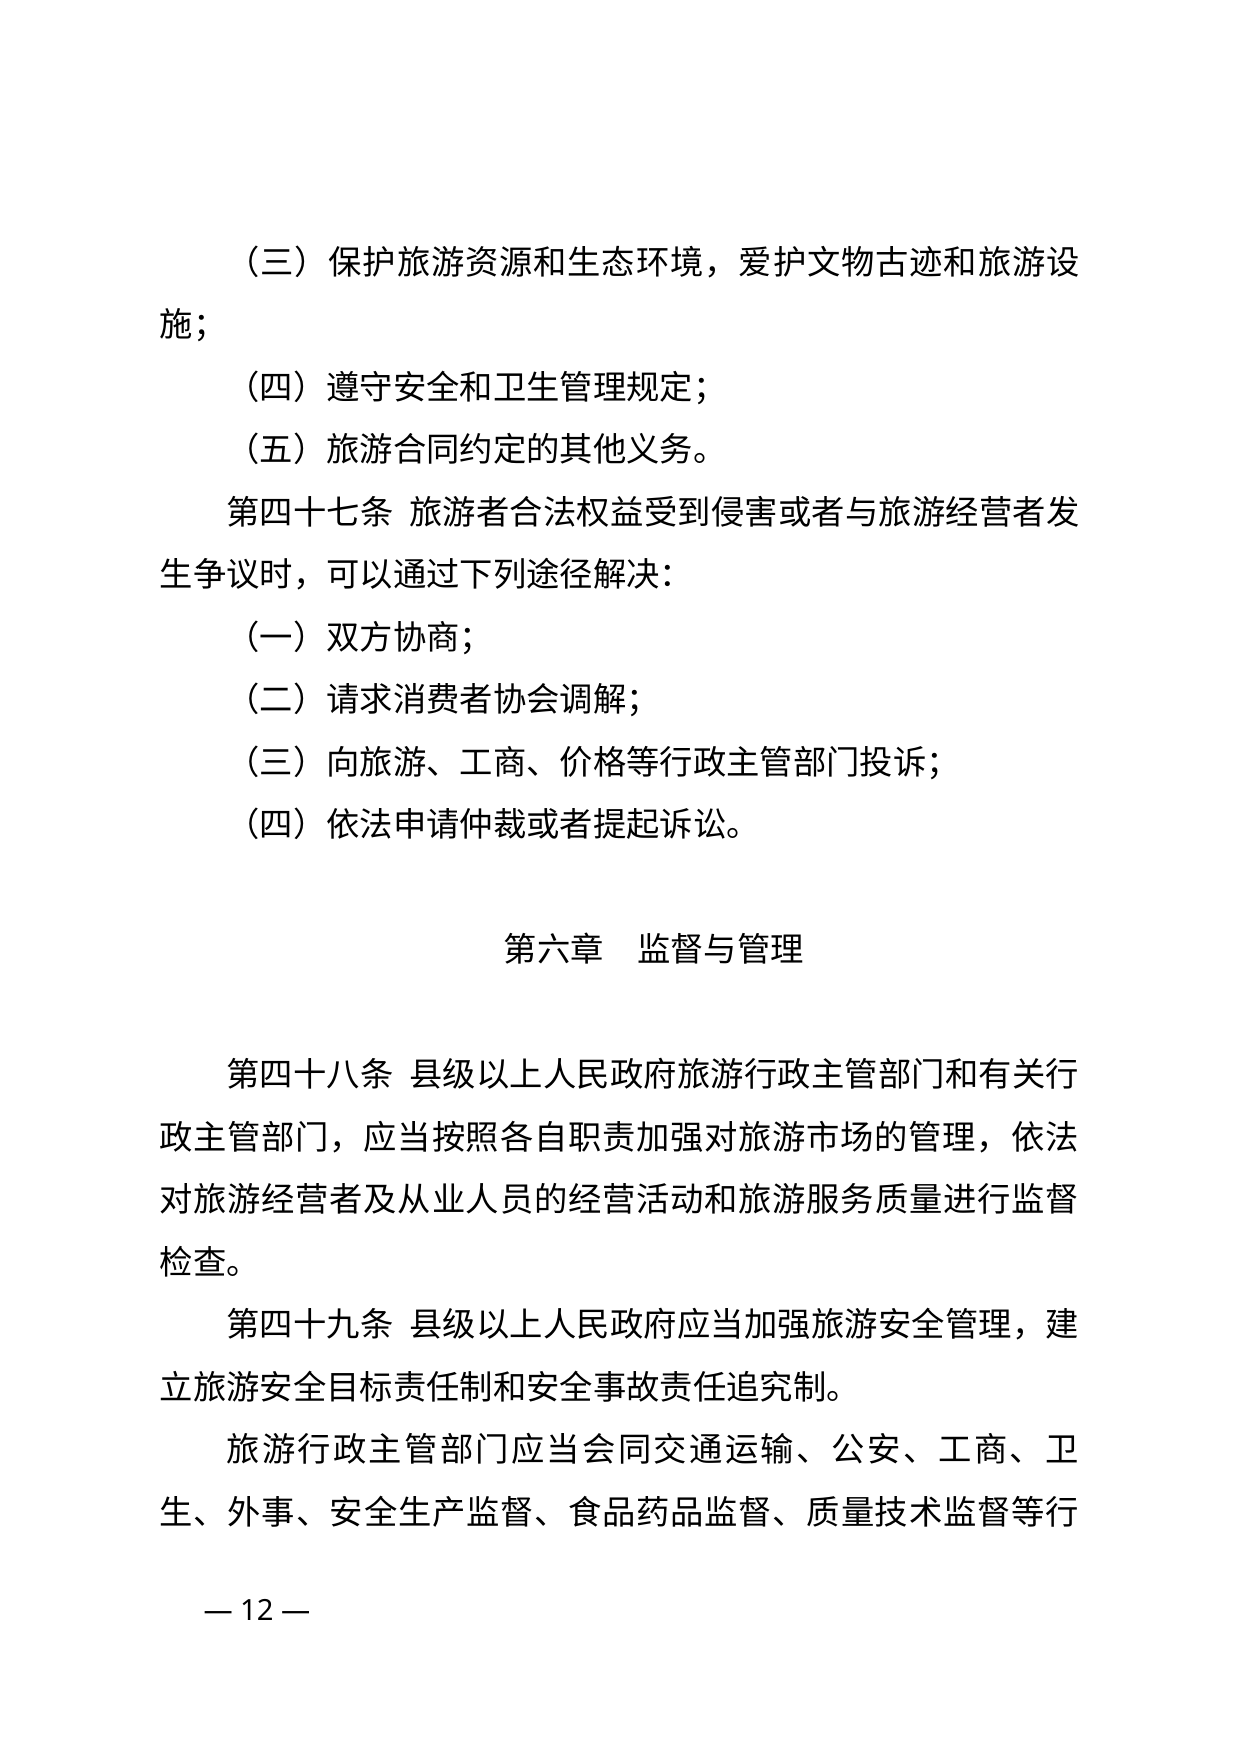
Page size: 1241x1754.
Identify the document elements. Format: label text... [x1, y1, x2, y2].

text （二）请求消费者协会调解； [159, 662, 1081, 724]
text （五）旅游合同约定的其他义务。 [159, 412, 1081, 474]
text （三）向旅游、工商、价格等行政主管部门投诉； [159, 724, 1081, 787]
text （四）遵守安全和卫生管理规定； [159, 349, 1081, 412]
text （一）双方协商； [159, 599, 1081, 662]
text 第四十八条 县级以上人民政府旅游行政主管部门和有关行政主管部门，应当按照各自职责加强对旅游市场的管理，依法对旅游经营者及从业人员的经营活动和旅游服务质量进行监督检查。 [159, 1037, 1081, 1287]
text （三）保护旅游资源和生态环境，爱护文物古迹和旅游设施； [159, 224, 1081, 349]
text 第四十七条 旅游者合法权益受到侵害或者与旅游经营者发生争议时，可以通过下列途径解决： [159, 474, 1081, 599]
text 第六章 监督与管理 [159, 912, 1081, 974]
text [159, 1412, 1081, 1537]
text 第四十九条 县级以上人民政府应当加强旅游安全管理，建立旅游安全目标责任制和安全事故责任追究制。 [159, 1287, 1081, 1412]
text （四）依法申请仲裁或者提起诉讼。 [159, 787, 1081, 849]
